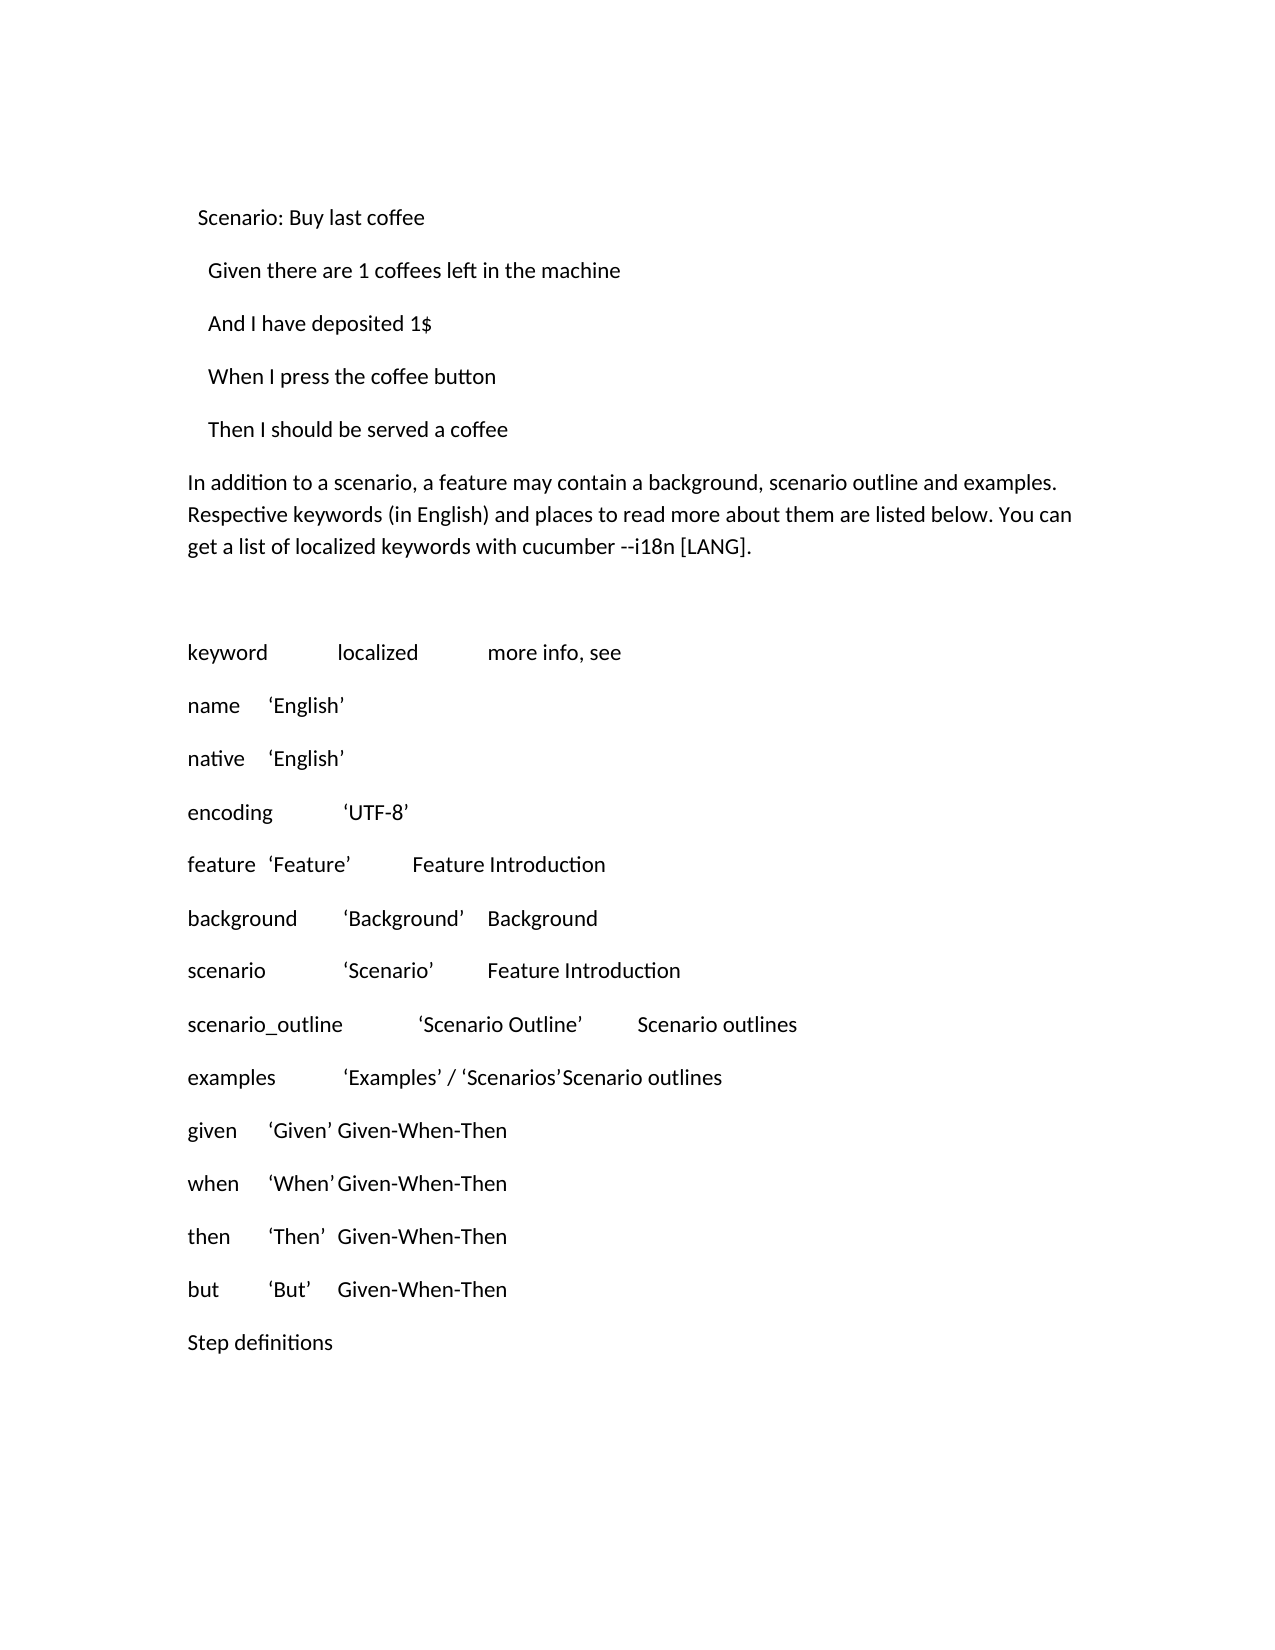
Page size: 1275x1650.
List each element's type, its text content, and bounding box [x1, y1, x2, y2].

text but ‘But’ Given-When-Then [187, 1275, 1087, 1303]
text Then I should be served a coffee [187, 415, 1087, 443]
text when ‘When’ Given-When-Then [187, 1169, 1087, 1197]
text keyword localized more info, see [187, 638, 1087, 667]
text And I have deposited 1$ [187, 309, 1087, 337]
text Given there are 1 coffees left in the machine [187, 256, 1087, 284]
text Step definitions [187, 1328, 1087, 1356]
text When I press the coffee button [187, 362, 1087, 390]
text encoding ‘UTF-8’ [187, 798, 1087, 826]
text native ‘English’ [187, 744, 1087, 773]
text Scenario: Buy last coffee [187, 203, 1087, 231]
text In addition to a scenario, a feature may contain a background, scenario outline and examples. Respective keywords (in English) and places to read more about them are listed below. You can get a list of localized keywords with cucumber --i18n [LANG]. [187, 468, 1087, 561]
text background ‘Background’ Background [187, 904, 1087, 932]
text examples ‘Examples’ / ‘Scenarios’ Scenario outlines [187, 1063, 1087, 1091]
text name ‘English’ [187, 692, 1087, 719]
text feature ‘Feature’ Feature Introduction [187, 851, 1087, 879]
text then ‘Then’ Given-When-Then [187, 1222, 1087, 1250]
text scenario_outline ‘Scenario Outline’ Scenario outlines [187, 1010, 1087, 1038]
text scenario ‘Scenario’ Feature Introduction [187, 957, 1087, 985]
text given ‘Given’ Given-When-Then [187, 1116, 1087, 1144]
